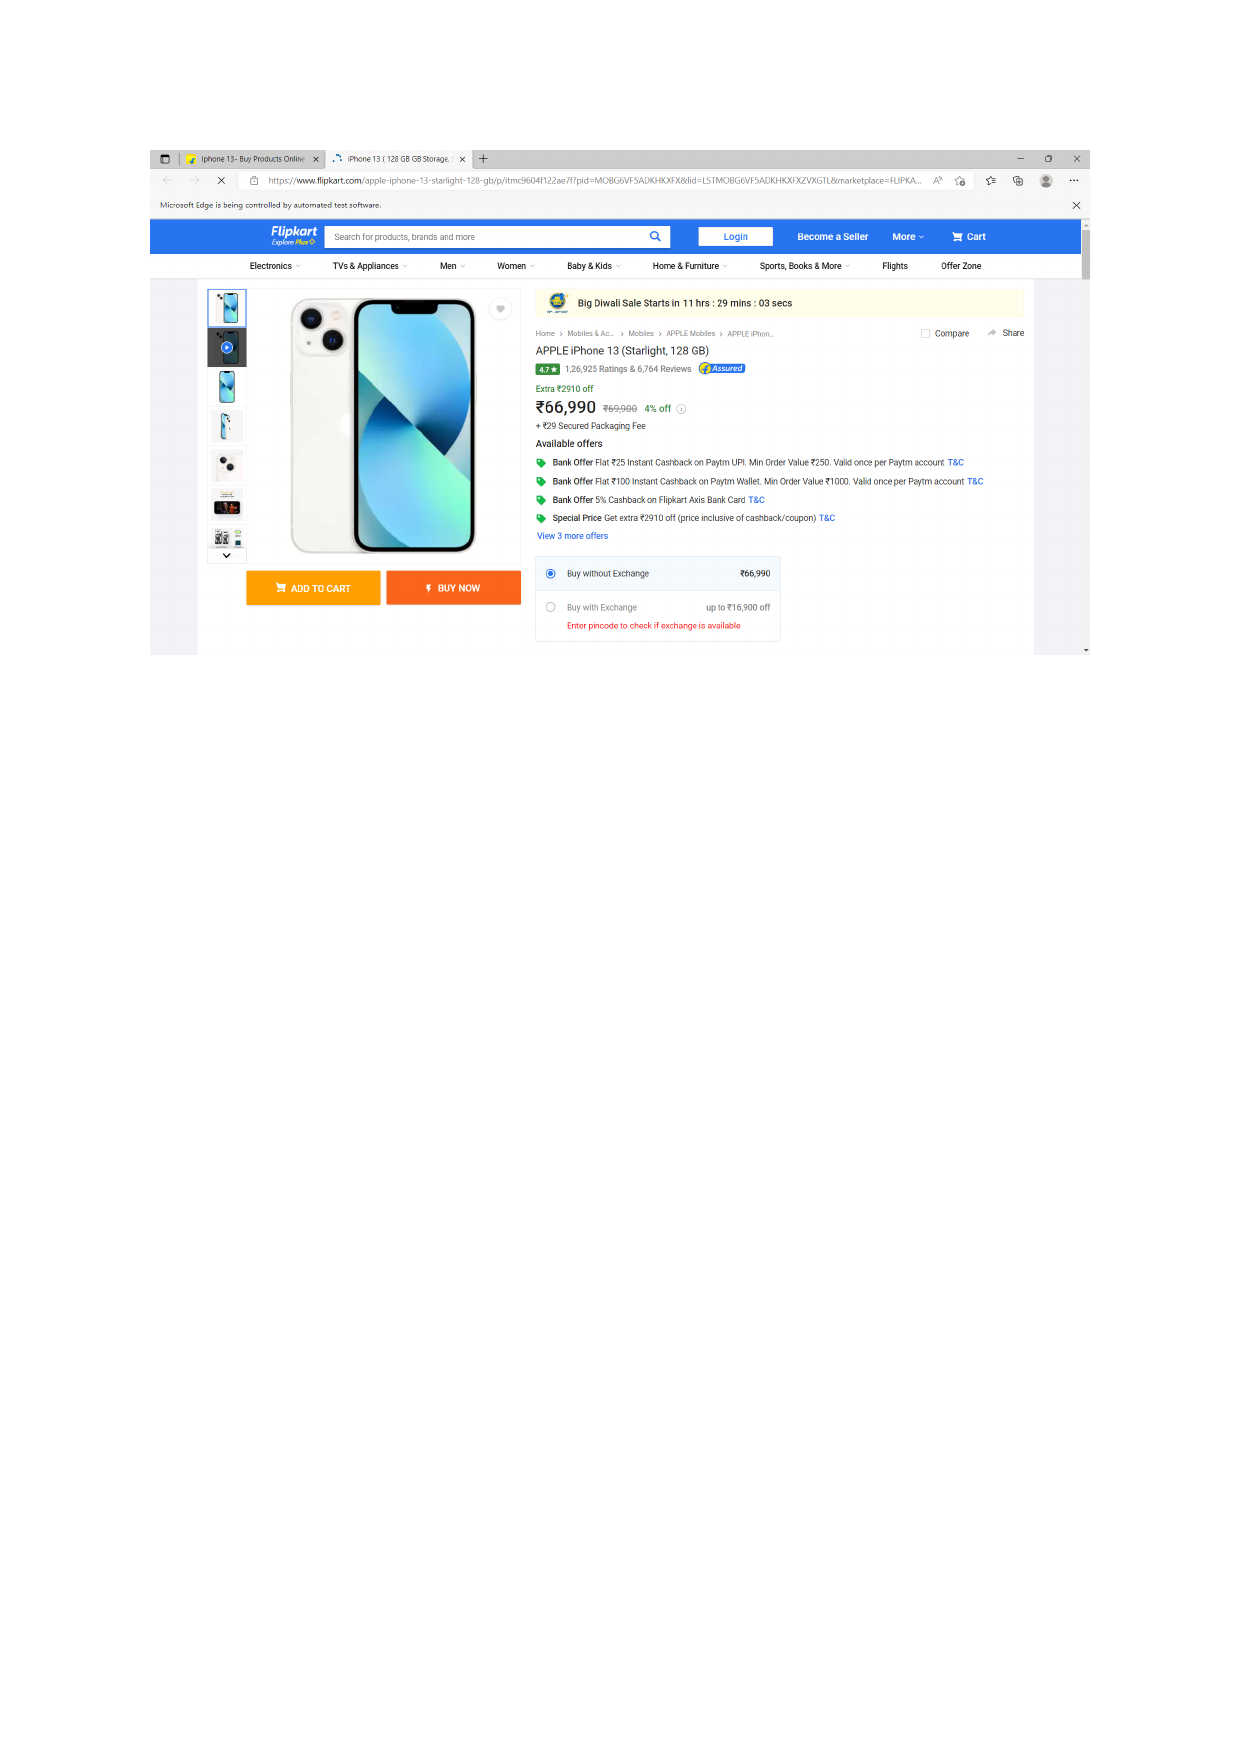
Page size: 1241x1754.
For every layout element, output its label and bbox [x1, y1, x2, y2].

picture [150, 150, 1091, 655]
